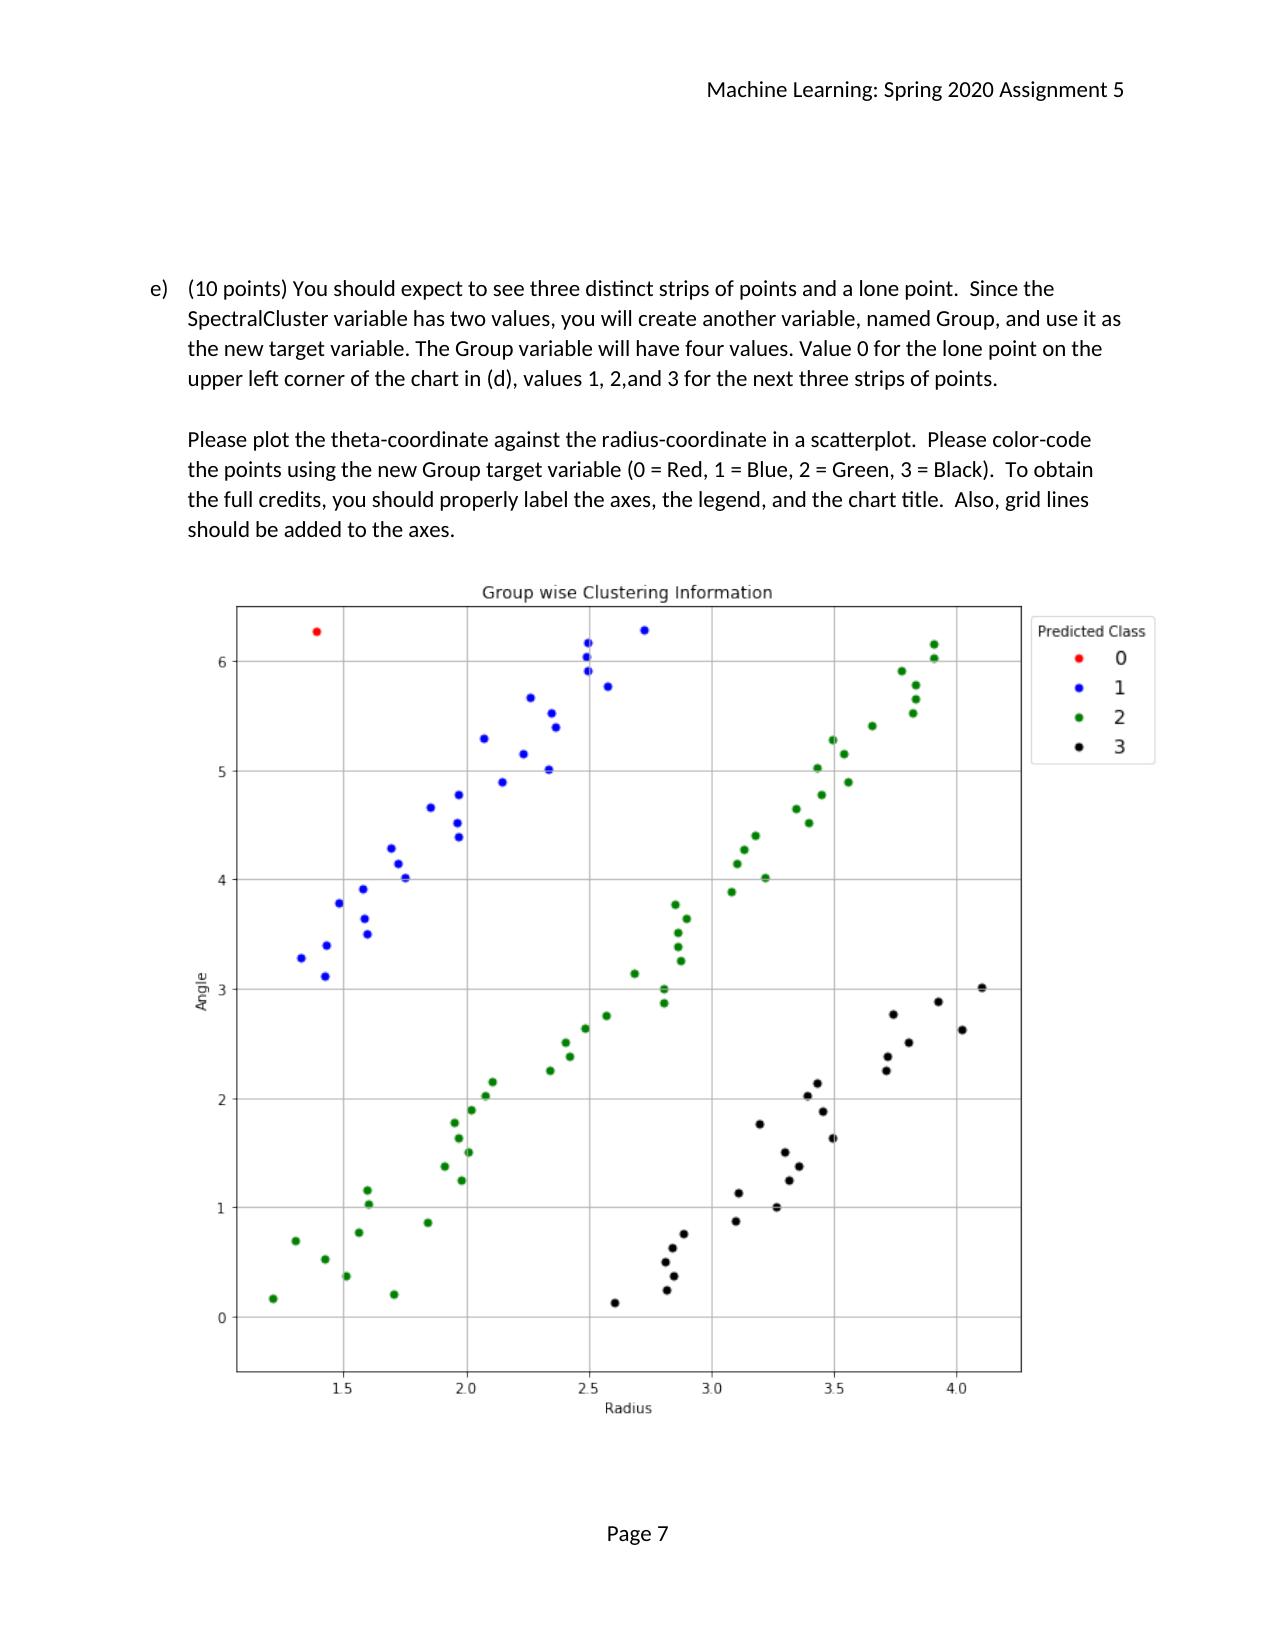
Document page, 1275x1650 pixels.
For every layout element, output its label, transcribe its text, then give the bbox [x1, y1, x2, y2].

list (10 points) You should expect to see three distinct strips of points and a lone point. Since the SpectralCluster variable has two values, you will create another variable, named Group, and use it as the new target variable. The Group variable will have four values. Value 0 for the lone point on the upper left corner of the chart in (d), values 1, 2,and 3 for the next three strips of points. Please plot the theta-coordinate against the radius-coordinate in a scatterplot. Please color-code the points using the new Group target variable (0 = Red, 1 = Blue, 2 = Green, 3 = Black). To obtain the full credits, you should properly label the axes, the legend, and the chart title. Also, grid lines should be added to the axes. [150, 274, 1125, 544]
picture [187, 576, 1163, 1425]
